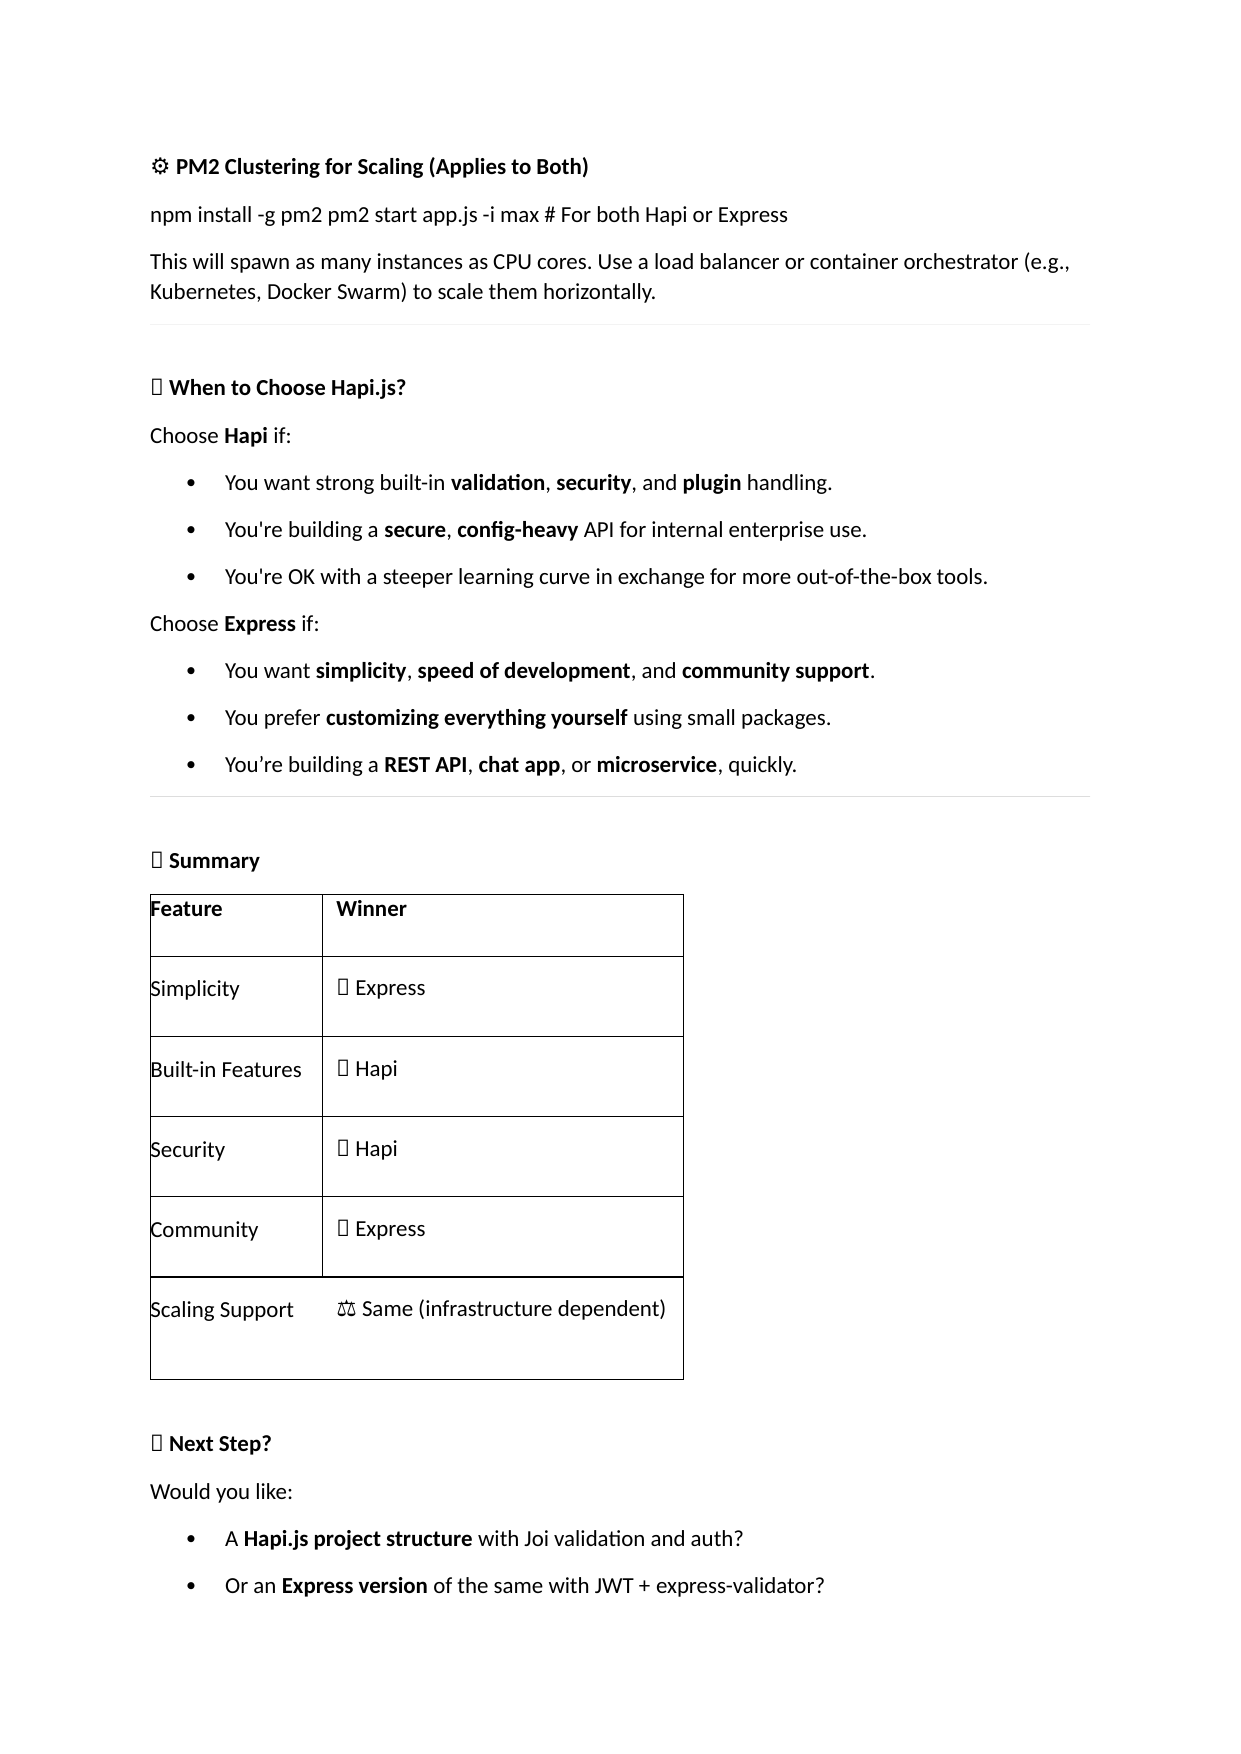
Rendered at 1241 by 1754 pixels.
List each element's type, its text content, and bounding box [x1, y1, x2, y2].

table_cell Security [151, 1117, 322, 1196]
text This will spawn as many instances as CPU cores. Use a load balancer or container orchestrator (e.g., Kubernetes, Docker Swarm) to scale them horizontally. [150, 247, 1090, 306]
table_cell ✅ Express [323, 957, 683, 1036]
list Or an Express version of the same with JWT + express-validator? [187, 1571, 1090, 1599]
table_cell Scaling Support [151, 1278, 322, 1379]
list You want simplicity, speed of development, and community support. [187, 656, 1090, 684]
table_cell Community [151, 1197, 322, 1276]
text 🚀 Next Step? [150, 1427, 1090, 1458]
text Choose Express if: [150, 609, 1090, 637]
table_header Winner [323, 895, 683, 956]
text npm install -g pm2 pm2 start app.js -i max # For both Hapi or Express [150, 200, 1090, 228]
list You want strong built-in validation, security, and plugin handling. [187, 468, 1090, 497]
table_cell ✅ Hapi [323, 1117, 683, 1196]
table_cell ✅ Express [323, 1197, 683, 1276]
table_cell Built-in Features [151, 1037, 322, 1116]
table_cell Simplicity [151, 957, 322, 1036]
text Choose Hapi if: [150, 422, 1090, 450]
list You prefer customizing everything yourself using small packages. [187, 703, 1090, 731]
table_cell ✅ Hapi [323, 1037, 683, 1116]
list You’re building a REST API, chat app, or microservice, quickly. [187, 750, 1090, 778]
table_header Feature [151, 895, 322, 956]
list A Hapi.js project structure with Joi validation and auth? [187, 1524, 1090, 1552]
text 🔚 Summary [150, 843, 1090, 875]
list You're OK with a steeper learning curve in exchange for more out-of-the-box tools. [187, 562, 1090, 590]
list You're building a secure, config-heavy API for internal enterprise use. [187, 515, 1090, 543]
table_cell ⚖️ Same (infrastructure dependent) [322, 1278, 683, 1379]
text ⚙️ PM2 Clustering for Scaling (Applies to Both) [150, 150, 1090, 181]
text Would you like: [150, 1477, 1090, 1505]
text ✅ When to Choose Hapi.js? [150, 371, 1090, 402]
